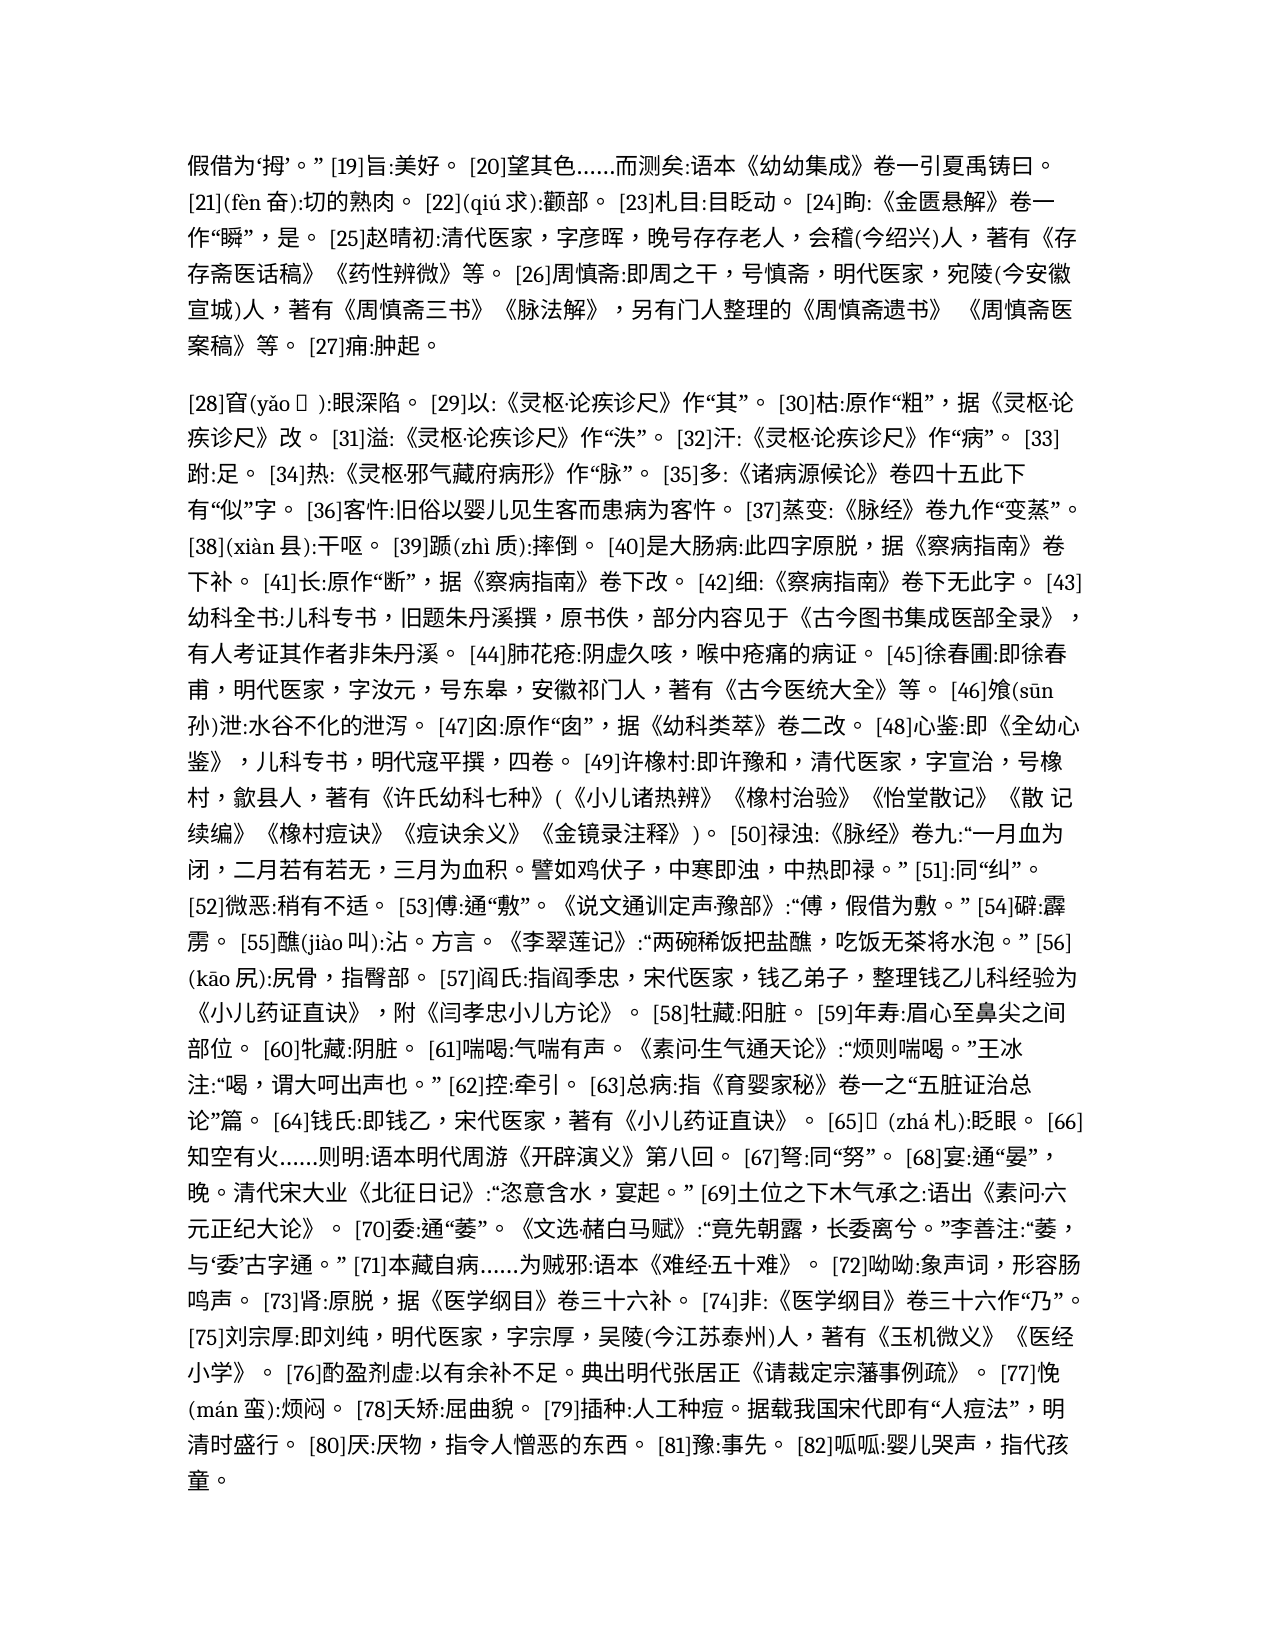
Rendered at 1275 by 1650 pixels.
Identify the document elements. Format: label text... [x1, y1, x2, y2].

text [187, 150, 1087, 361]
text [28]窅(yǎo咬):眼深陷。 [29]以:《灵枢·论疾诊尺》作“其”。 [30]枯:原作“粗”，据《灵枢·论疾诊尺》改。 [31]溢:《灵枢·论疾诊尺》作“泆”。 [32]汗:《灵枢·论疾诊尺》作“病”。 [33]跗:足。 [34]热:《灵枢·邪气藏府病形》作“脉”。 [35]多:《诸病源候论》卷四十五此下有“似”字。 [36]客忤:旧俗以婴儿见生客而患病为客忤。 [37]蒸变:《脉经》卷九作“变蒸”。 [38](xiàn县):干呕。 [39]踬(zhì质):摔倒。 [40]是大肠病:此四字原脱，据《察病指南》卷下补。 [41]长:原作“断”，据《察病指南》卷下改。 [42]细:《察病指南》卷下无此字。 [43]幼科全书:儿科专书，旧题朱丹溪撰，原书佚，部分内容见于《古今图书集成医部全录》，有人考证其作者非朱丹溪。 [44]肺花疮:阴虚久咳，喉中疮痛的病证。 [45]徐春圃:即徐春甫，明代医家，字汝元，号东皋，安徽祁门人，著有《古今医统大全》等。 [46]飧(sūn孙)泄:水谷不化的泄泻。 [47]囟:原作“囱”，据《幼科类萃》卷二改。 [48]心鉴:即《全幼心鉴》，儿科专书，明代寇平撰，四卷。 [49]许橡村:即许豫和，清代医家，字宣治，号橡村，歙县人，著有《许氏幼科七种》(《小儿诸热辨》《橡村治验》《怡堂散记》《散 记续编》《橡村痘诀》《痘诀余义》《金镜录注释》)。 [50]禄浊:《脉经》卷九:“一月血为闭，二月若有若无，三月为血积。譬如鸡伏子，中寒即浊，中热即禄。” [51]:同“纠”。 [52]微恶:稍有不适。 [53]傅:通“敷”。《说文通训定声·豫部》:“傅，假借为敷。” [54]礔:霹雳。 [55]醮(jiào叫):沾。方言。《李翠莲记》:“两碗稀饭把盐醮，吃饭无茶将水泡。” [56](kāo尻):尻骨，指臀部。 [57]阎氏:指阎季忠，宋代医家，钱乙弟子，整理钱乙儿科经验为《小儿药证直诀》，附《闫孝忠小儿方论》。 [58]牡藏:阳脏。 [59]年寿:眉心至鼻尖之间部位。 [60]牝藏:阴脏。 [61]喘喝:气喘有声。《素问·生气通天论》:“烦则喘喝。”王冰注:“喝，谓大呵出声也。” [62]控:牵引。 [63]总病:指《育婴家秘》卷一之“五脏证治总论”篇。 [64]钱氏:即钱乙，宋代医家，著有《小儿药证直诀》。 [65]劄(zhá札):眨眼。 [66]知空有火……则明:语本明代周游《开辟演义》第八回。 [67]弩:同“努”。 [68]宴:通“晏”，晚。清代宋大业《北征日记》:“恣意含水，宴起。” [69]土位之下木气承之:语出《素问·六元正纪大论》。 [70]委:通“萎”。《文选·赭白马赋》:“竟先朝露，长委离兮。”李善注:“萎，与‘委’古字通。” [71]本藏自病……为贼邪:语本《难经·五十难》。 [72]呦呦:象声词，形容肠鸣声。 [73]肾:原脱，据《医学纲目》卷三十六补。 [74]非:《医学纲目》卷三十六作“乃”。 [75]刘宗厚:即刘纯，明代医家，字宗厚，吴陵(今江苏泰州)人，著有《玉机微义》《医经小学》。 [76]酌盈剂虚:以有余补不足。典出明代张居正《请裁定宗藩事例疏》。 [77]悗(mán蛮):烦闷。 [78]夭矫:屈曲貌。 [79]插种:人工种痘。据载我国宋代即有“人痘法”，明清时盛行。 [80]厌:厌物，指令人憎恶的东西。 [81]豫:事先。 [82]呱呱:婴儿哭声，指代孩童。 [187, 386, 1087, 1496]
